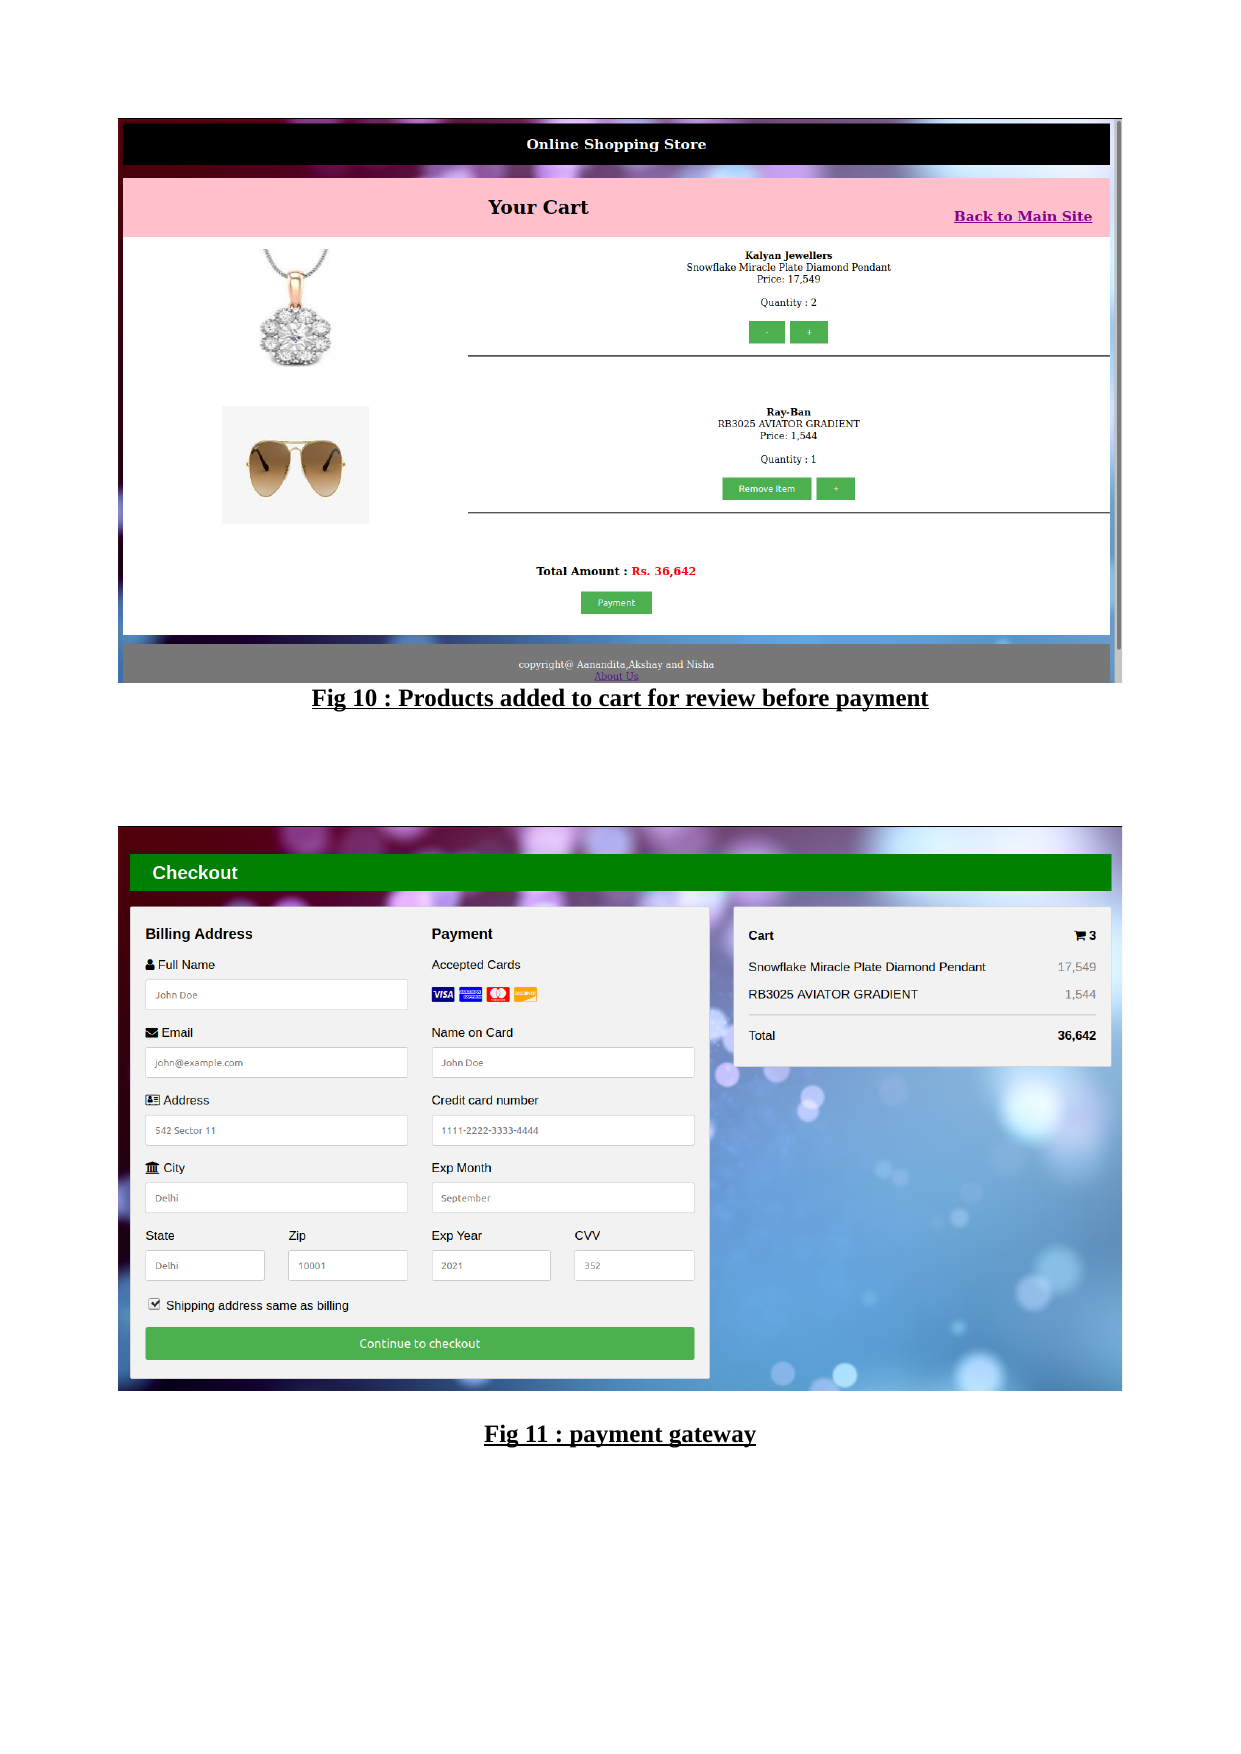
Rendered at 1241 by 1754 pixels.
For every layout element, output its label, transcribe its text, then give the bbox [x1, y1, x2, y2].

text Fig 10 : Products added to cart for review before payment [118, 683, 1122, 711]
text Fig 11 : payment gateway [118, 1419, 1122, 1448]
picture [118, 118, 1123, 683]
picture [118, 826, 1123, 1391]
